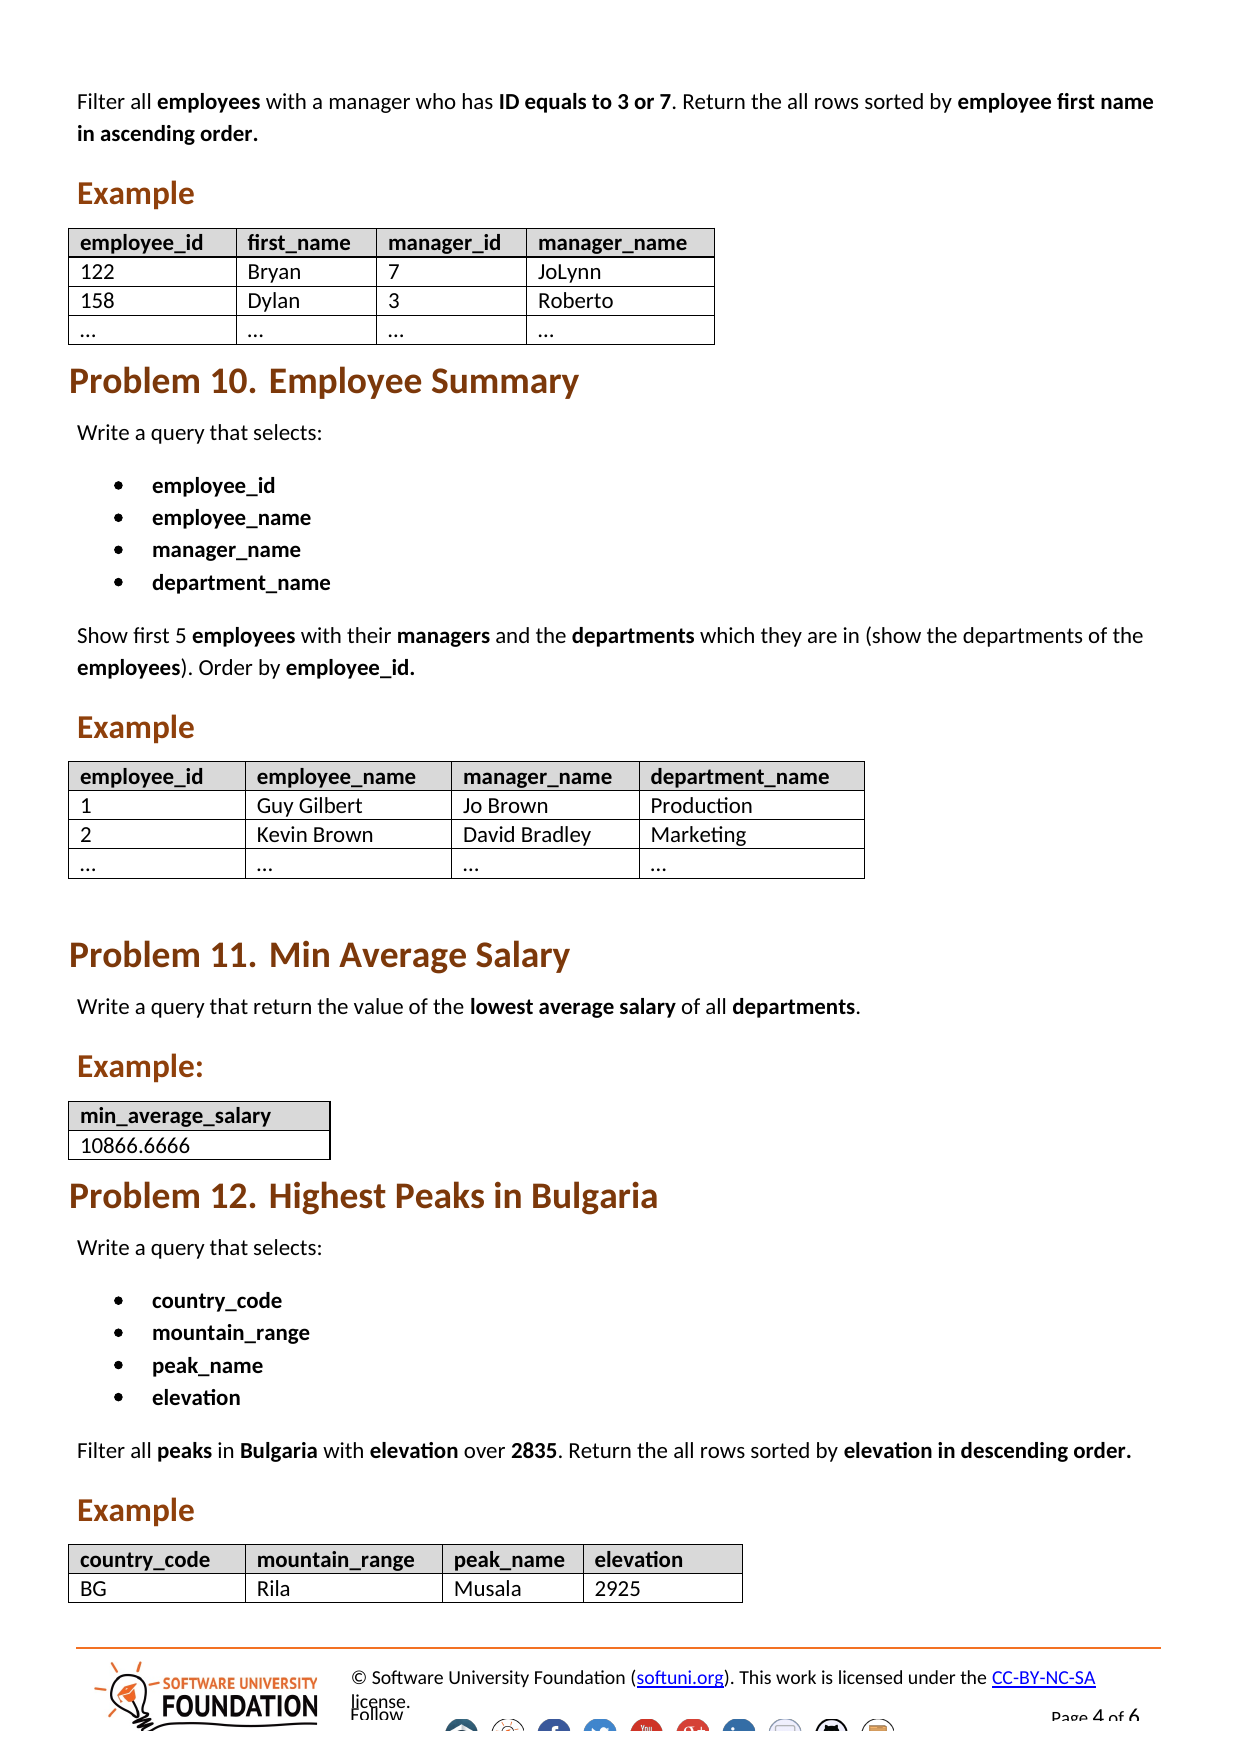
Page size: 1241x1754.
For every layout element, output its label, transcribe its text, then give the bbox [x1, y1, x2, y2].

table_cell Musala [443, 1574, 583, 1602]
text Write a query that selects: [77, 1233, 1163, 1261]
table_header min_average_salary [69, 1102, 329, 1130]
list peak_name [114, 1351, 1163, 1379]
table_header country_code [69, 1545, 245, 1573]
table_header department_name [640, 762, 864, 790]
subtitle Example [77, 1489, 1163, 1530]
table_cell … [69, 849, 245, 877]
picture [583, 1719, 617, 1731]
table_cell … [246, 849, 451, 877]
table_cell 10866.6666 [69, 1131, 329, 1159]
list elevation [114, 1383, 1163, 1411]
table_cell … [237, 316, 376, 344]
list manager_name [114, 536, 1163, 564]
table_header employee_id [69, 229, 236, 256]
table_cell 158 [69, 287, 236, 314]
picture [630, 1719, 663, 1731]
table_cell … [527, 316, 714, 344]
picture [815, 1719, 848, 1731]
picture [768, 1719, 802, 1731]
picture [537, 1719, 571, 1731]
table_header peak_name [443, 1545, 583, 1573]
table_cell BG [69, 1574, 245, 1602]
table_header manager_id [377, 229, 526, 256]
picture [861, 1719, 894, 1731]
table_header manager_name [452, 762, 639, 790]
subtitle Example [77, 172, 1163, 213]
table_header first_name [237, 229, 376, 256]
table_cell 2 [69, 820, 245, 848]
table_cell JoLynn [527, 258, 714, 286]
table_cell Guy Gilbert [246, 791, 451, 819]
table_cell … [640, 849, 864, 877]
text Write a query that return the value of the lowest average salary of all departments. [77, 992, 1163, 1021]
table_cell … [69, 316, 236, 344]
table_cell … [377, 316, 526, 344]
table_cell … [452, 849, 639, 877]
subtitle Example [77, 706, 1163, 747]
text Show first 5 employees with their managers and the departments which they are in (show the departments of the employees). Order by employee_id. [77, 621, 1163, 681]
table_cell 3 [377, 287, 526, 314]
list country_code [114, 1286, 1163, 1314]
table_header mountain_range [246, 1545, 442, 1573]
table_cell Bryan [237, 258, 376, 286]
table_cell Rila [246, 1574, 442, 1602]
list employee_id [114, 471, 1163, 499]
subtitle Min Average Salary [69, 931, 1163, 977]
table_cell David Bradley [452, 820, 639, 848]
table_cell Marketing [640, 820, 864, 848]
text Filter all peaks in Bulgaria with elevation over 2835. Return the all rows sorted by elevation in descending order. [77, 1436, 1163, 1464]
text Filter all employees with a manager who has ID equals to 3 or 7. Return the all rows sorted by employee first name in ascending order. [77, 87, 1163, 147]
table_header manager_name [527, 229, 714, 256]
picture [93, 1661, 318, 1731]
picture [445, 1719, 478, 1731]
list department_name [114, 568, 1163, 596]
picture [491, 1719, 524, 1731]
table_cell Kevin Brown [246, 820, 451, 848]
table_cell 122 [69, 258, 236, 286]
table_header elevation [584, 1545, 742, 1573]
table_cell 2925 [584, 1574, 742, 1602]
picture [722, 1719, 756, 1731]
table_cell Production [640, 791, 864, 819]
subtitle Highest Peaks in Bulgaria [69, 1172, 1163, 1218]
table_header employee_id [69, 762, 245, 790]
table_cell Jo Brown [452, 791, 639, 819]
table_cell Roberto [527, 287, 714, 314]
list mountain_range [114, 1318, 1163, 1347]
list employee_name [114, 503, 1163, 531]
table_cell Dylan [237, 287, 376, 314]
subtitle Example: [77, 1046, 1163, 1086]
table_header employee_name [246, 762, 451, 790]
text Write a query that selects: [77, 418, 1163, 446]
picture [676, 1719, 709, 1731]
table_cell 7 [377, 258, 526, 286]
subtitle Employee Summary [69, 357, 1163, 403]
table_cell 1 [69, 791, 245, 819]
